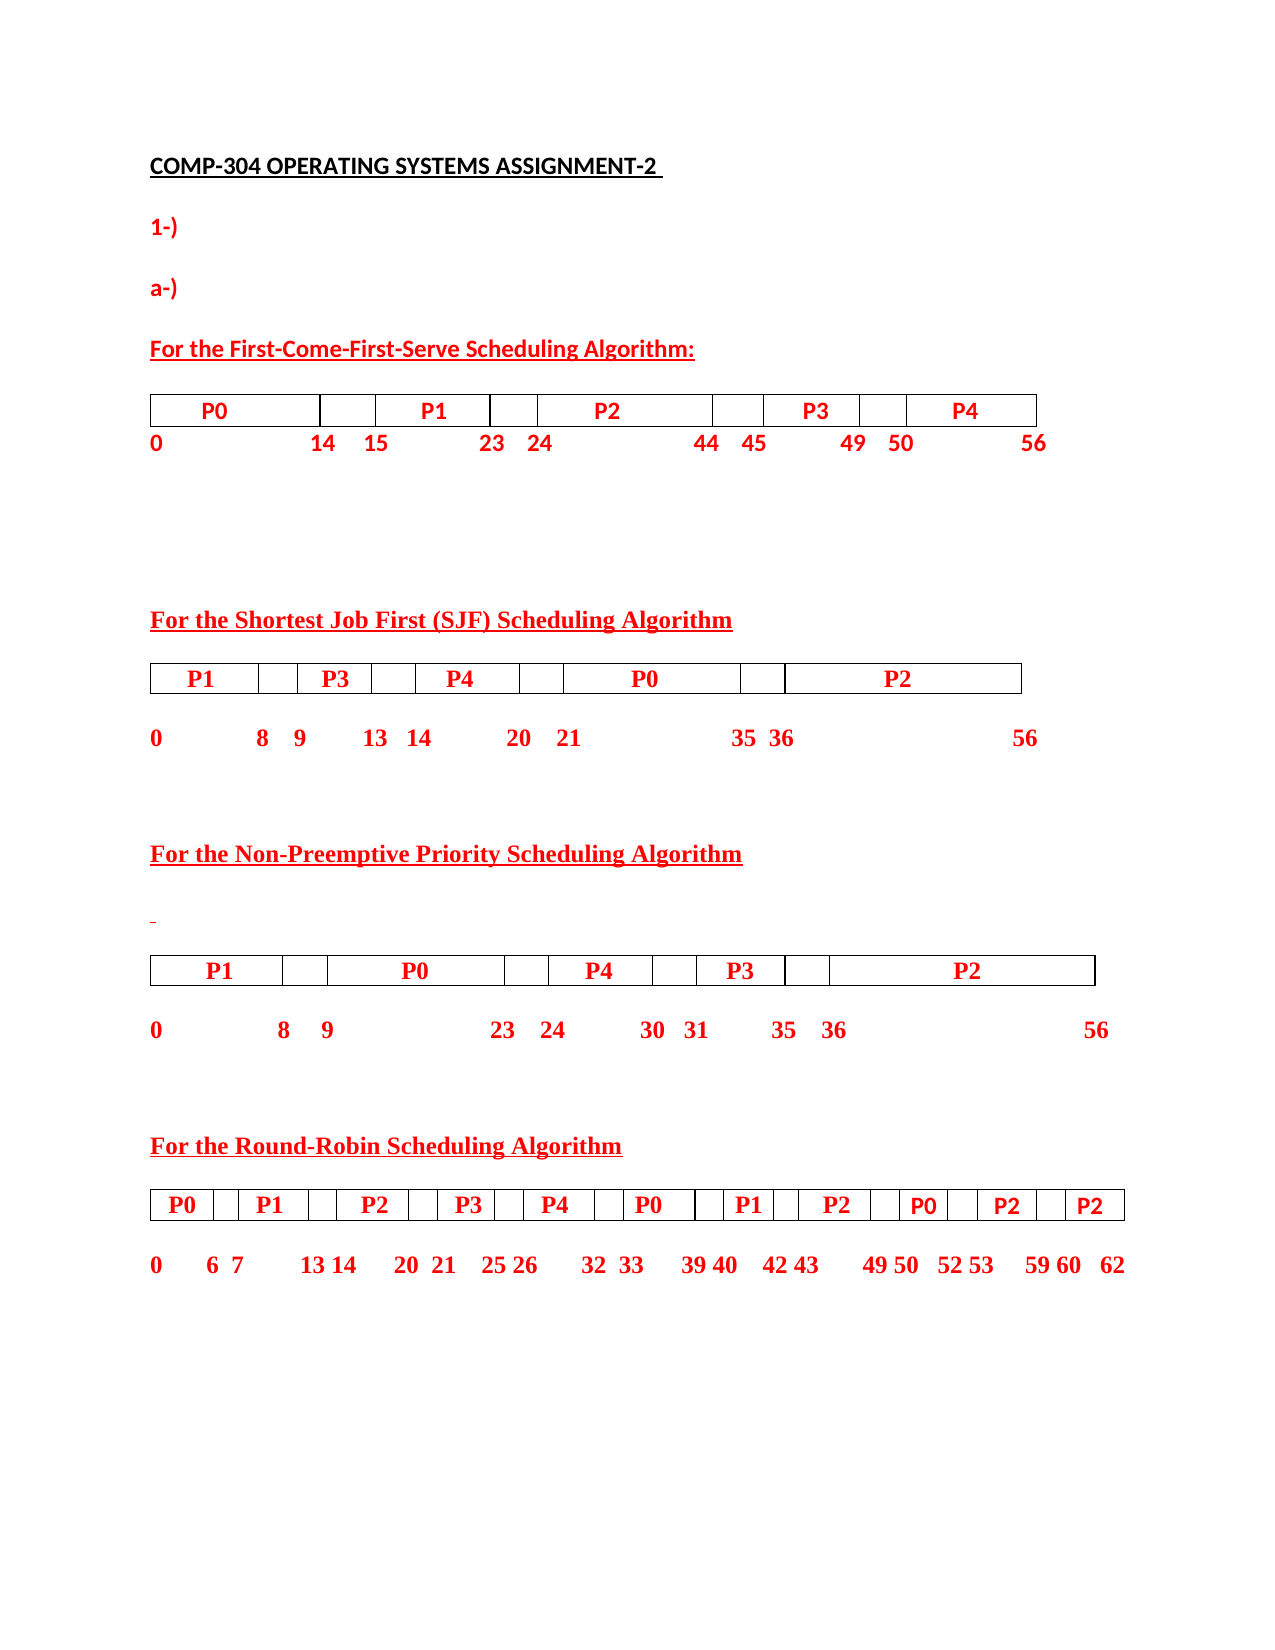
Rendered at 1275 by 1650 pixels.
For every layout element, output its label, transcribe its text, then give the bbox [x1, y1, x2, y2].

text COMP-304 OPERATING SYSTEMS ASSIGNMENT-2 [150, 150, 1125, 181]
table_header P3 [438, 1190, 494, 1220]
text For the First-Come-First-Serve Scheduling Algorithm: [150, 333, 1125, 364]
table_header [491, 395, 537, 426]
table_header P0 [624, 1190, 694, 1220]
table_header [1037, 1190, 1065, 1220]
table_header P2 [978, 1190, 1036, 1220]
table_header P2 [1066, 1190, 1124, 1220]
text For the Shortest Job First (SJF) Scheduling Algorithm [150, 605, 1125, 634]
table_header P0 [564, 664, 740, 693]
text For the Non-Preemptive Priority Scheduling Algorithm [150, 839, 1125, 868]
table_header P1 [151, 956, 282, 985]
table_header [409, 1190, 437, 1220]
table_header [741, 664, 784, 693]
table_header [505, 956, 548, 985]
table_header [713, 395, 763, 426]
table_header [786, 956, 829, 985]
table_header P4 [907, 395, 1036, 426]
table_header P2 [799, 1190, 870, 1220]
table_header [860, 395, 906, 426]
table_header [595, 1190, 623, 1220]
text 1-) [150, 211, 1125, 242]
table_header P1 [376, 395, 489, 426]
text 0 8 9 13 14 20 21 35 36 56 [150, 723, 1125, 752]
table_header [259, 664, 297, 693]
table_header [372, 664, 415, 693]
table_header P4 [524, 1190, 594, 1220]
table_header P2 [830, 956, 1094, 985]
table_header P1 [151, 664, 258, 693]
table_header P2 [786, 664, 1021, 693]
table_header [283, 956, 327, 985]
table_header [871, 1190, 899, 1220]
text For the Round-Robin Scheduling Algorithm [150, 1131, 1125, 1159]
table_header P2 [538, 395, 712, 426]
table_header P3 [764, 395, 859, 426]
table_header P0 [900, 1190, 947, 1220]
table_header P0 [151, 1190, 213, 1220]
text 0 14 15 23 24 44 45 49 50 56 [150, 427, 1125, 457]
table_header [520, 664, 563, 693]
table_header P0 [151, 395, 319, 426]
table_header [214, 1190, 238, 1220]
table_header [948, 1190, 977, 1220]
table_header P3 [298, 664, 371, 693]
table_header P1 [239, 1190, 308, 1220]
table_header P1 [724, 1190, 773, 1220]
text 0 6 7 13 14 20 21 25 26 32 33 39 40 42 43 49 50 52 53 59 60 62 [150, 1251, 1125, 1279]
table_header [774, 1190, 798, 1220]
table_header P4 [416, 664, 519, 693]
text a-) [150, 272, 1125, 303]
table_header [696, 1190, 723, 1220]
table_header [495, 1190, 523, 1220]
table_header P0 [328, 956, 504, 985]
table_header [653, 956, 696, 985]
table_header [321, 395, 375, 426]
table_header P4 [549, 956, 652, 985]
table_header [309, 1190, 336, 1220]
table_header P2 [337, 1190, 408, 1220]
text 0 8 9 23 24 30 31 35 36 56 [150, 1015, 1125, 1044]
table_header P3 [697, 956, 784, 985]
